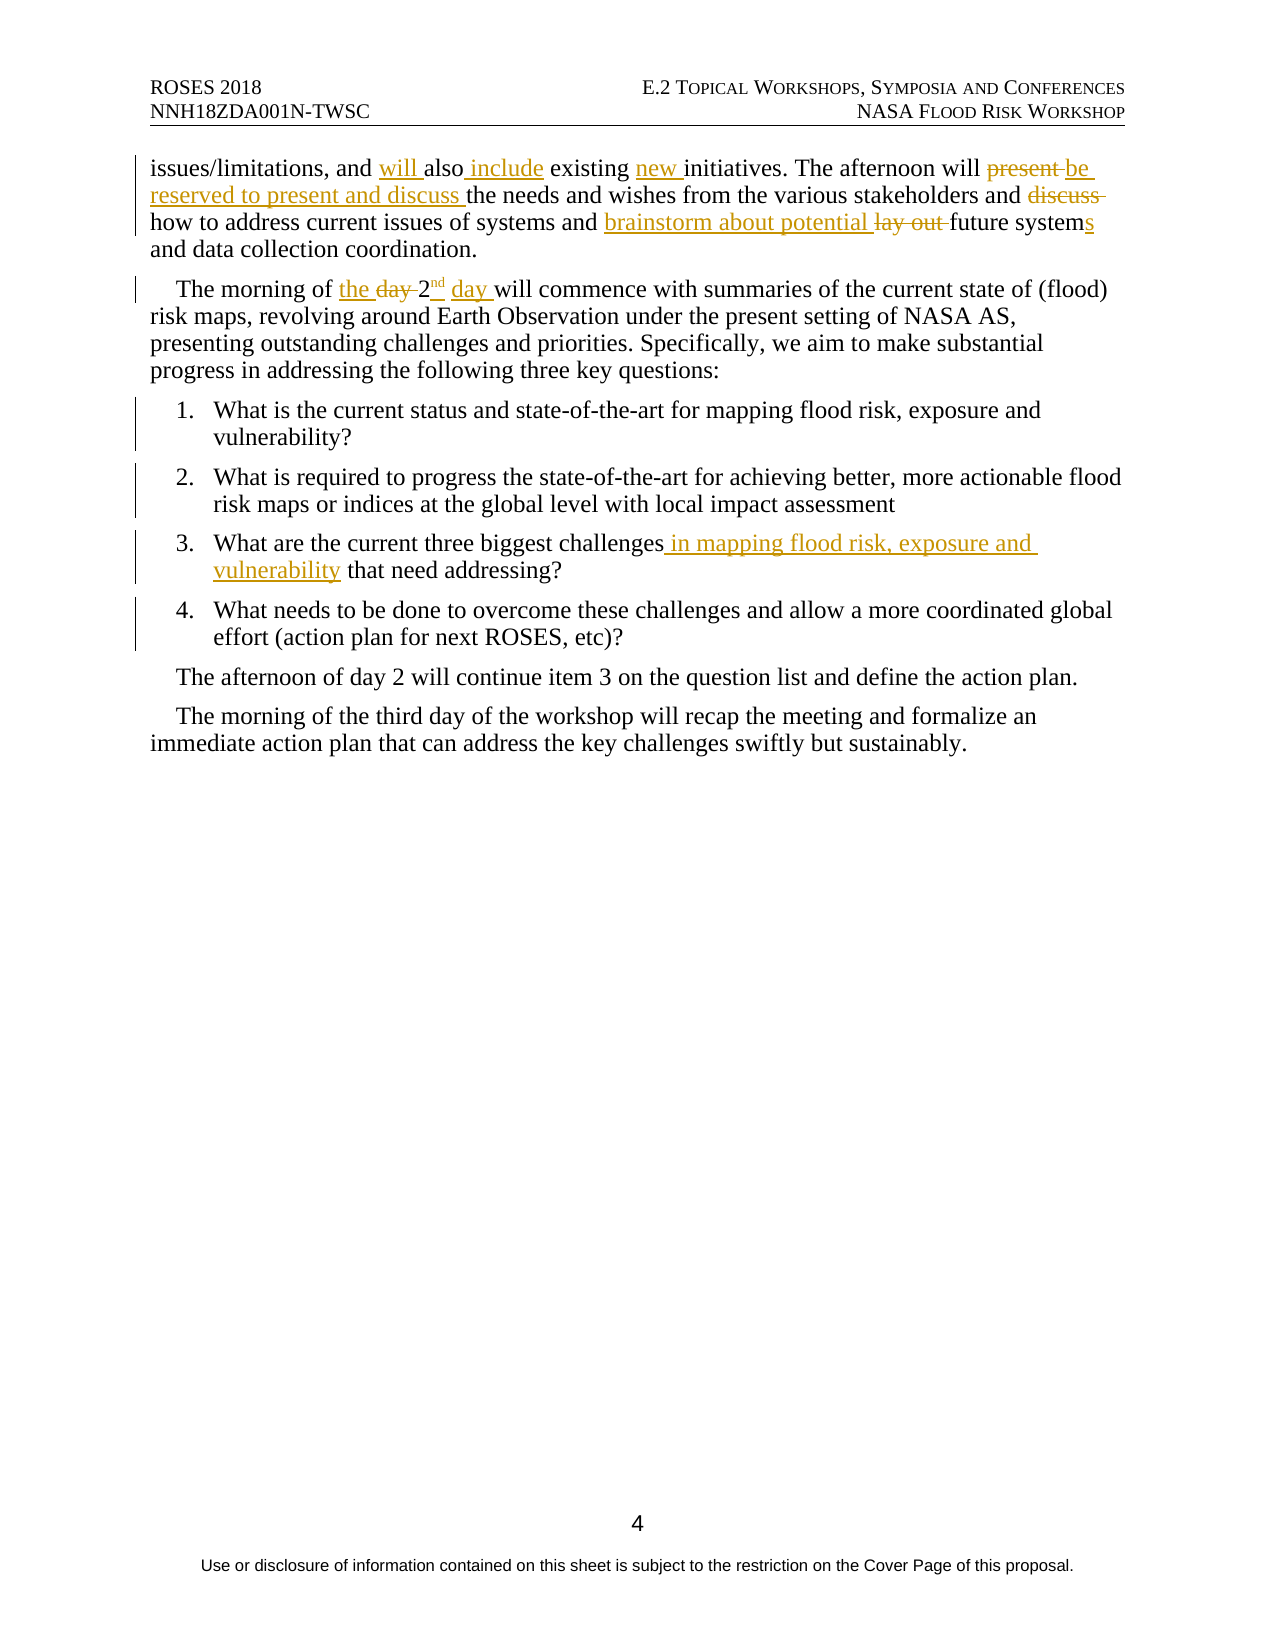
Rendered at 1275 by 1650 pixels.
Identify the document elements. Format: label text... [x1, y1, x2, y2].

list What is required to progress the state-of-the-art for achieving better, more actionable flood risk maps or indices at the global level with local impact assessment [176, 463, 1125, 517]
list What is the current status and state-of-the-art for mapping flood risk, exposure and vulnerability? [176, 397, 1125, 451]
text The afternoon of day 2 will continue item 3 on the question list and define the action plan. [150, 663, 1125, 690]
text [150, 155, 1125, 263]
text The morning of the third day of the workshop will recap the meeting and formalize an immediate action plan that can address the key challenges swiftly but sustainably. [150, 703, 1125, 757]
list What are the current three biggest challenges that need addressing? [176, 530, 1125, 584]
list What needs to be done to overcome these challenges and allow a more coordinated global effort (action plan for next ROSES, etc)? [176, 597, 1125, 651]
text The morning of 2 will commence with summaries of the current state of (flood) risk maps, revolving around Earth Observation under the present setting of NASA AS, presenting outstanding challenges and priorities. Specifically, we aim to make substantial progress in addressing the following three key questions: [150, 276, 1125, 384]
